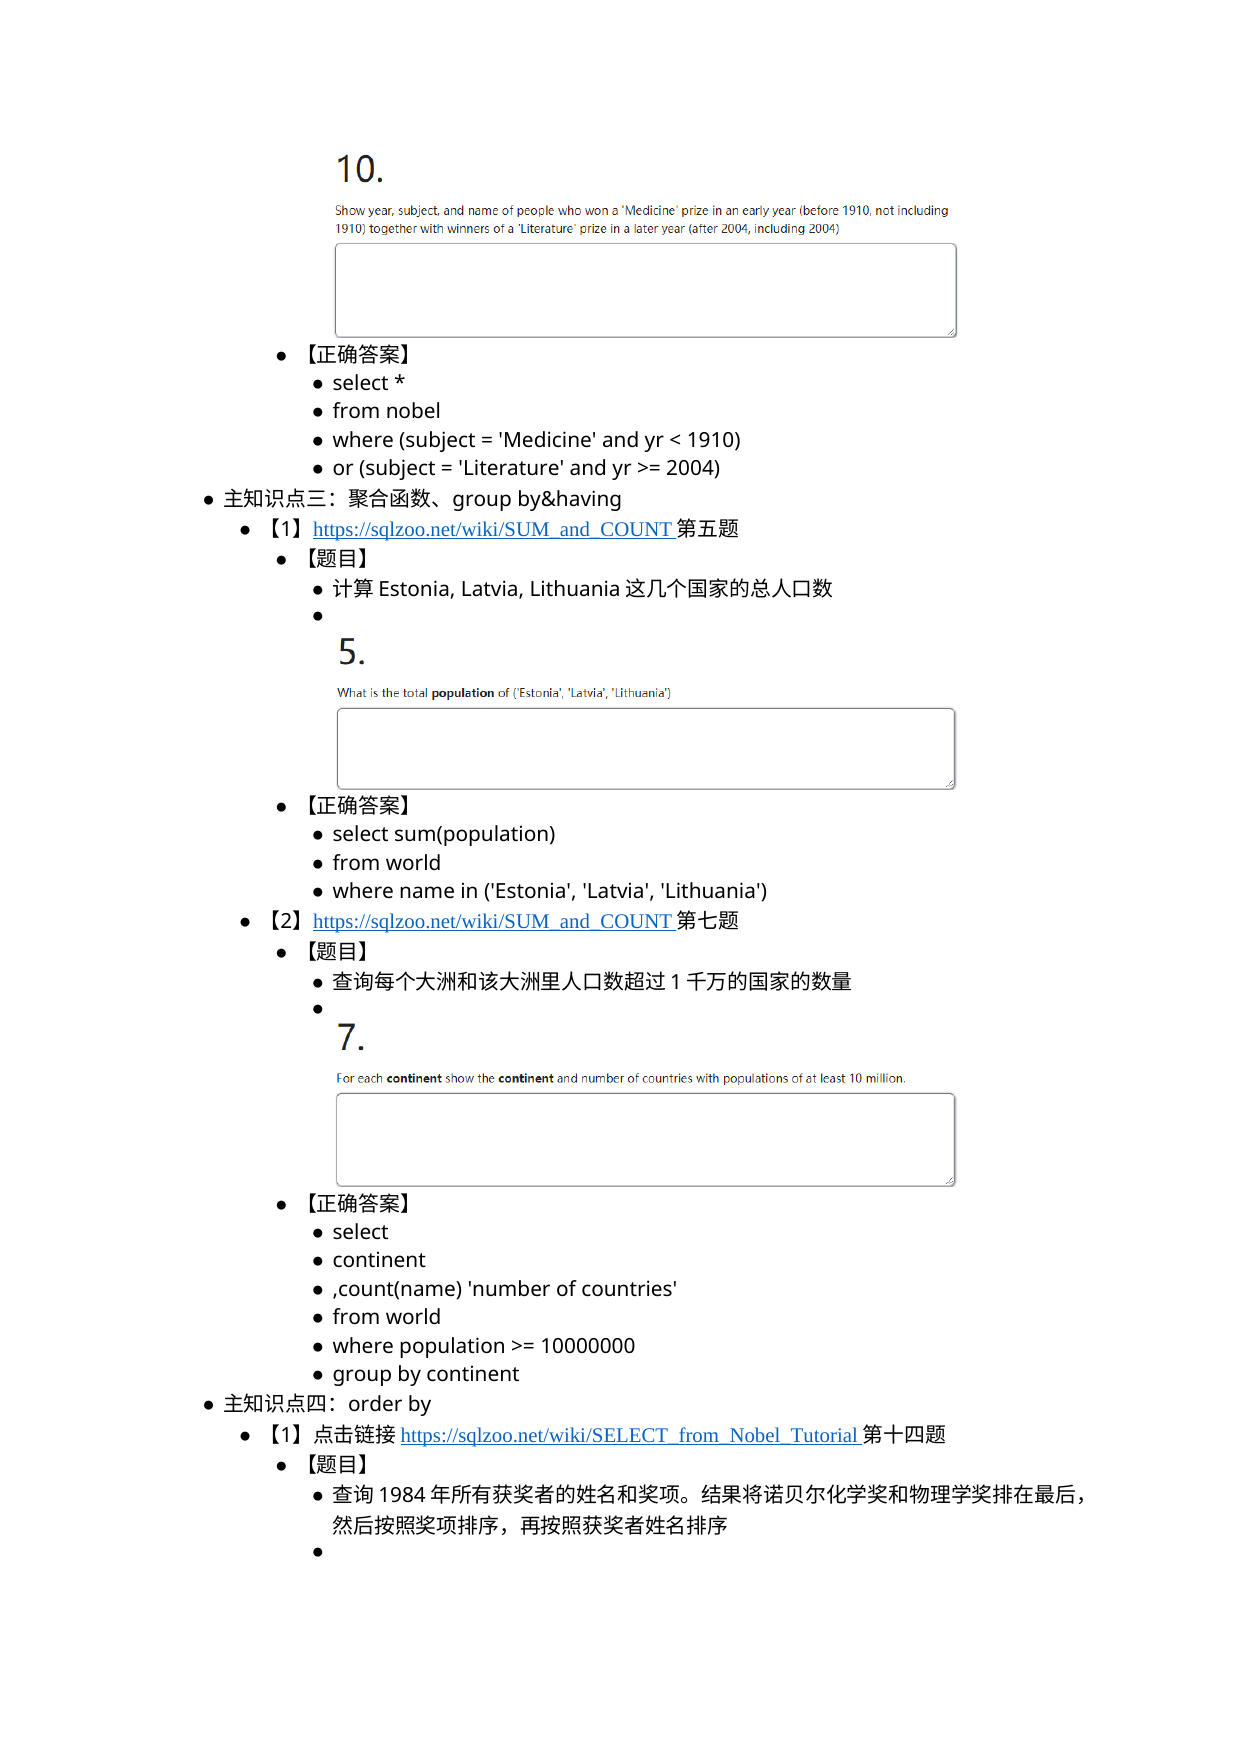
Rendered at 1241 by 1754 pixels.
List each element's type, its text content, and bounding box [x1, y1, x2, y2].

list from nobel [311, 396, 1090, 425]
list 【题目】 [275, 1448, 1090, 1478]
list continent [311, 1246, 1090, 1274]
picture [332, 1019, 958, 1187]
list 【题目】 [275, 935, 1090, 965]
list select sum(population) [311, 819, 1090, 848]
list 【正确答案】 [275, 789, 1090, 819]
list 主知识点四：order by [202, 1388, 1090, 1418]
list 计算Estonia, Latvia, Lithuania这几个国家的总人口数 [311, 573, 1090, 603]
list 【正确答案】 [275, 1187, 1090, 1217]
list 查询每个大洲和该大洲里人口数超过1千万的国家的数量 [311, 965, 1090, 996]
list select [311, 1217, 1090, 1246]
picture [332, 150, 958, 338]
list 【2】https://sqlzoo.net/wiki/SUM_and_COUNT第七题 [238, 905, 1090, 935]
list ,count(name) 'number of countries' [311, 1274, 1090, 1302]
list from world [311, 1302, 1090, 1331]
list group by continent [311, 1359, 1090, 1388]
list 查询1984年所有获奖者的姓名和奖项。结果将诺贝尔化学奖和物理学奖排在最后，然后按照奖项排序，再按照获奖者姓名排序 [311, 1478, 1090, 1539]
list select * [311, 368, 1090, 396]
list from world [311, 848, 1090, 876]
list 【1】https://sqlzoo.net/wiki/SUM_and_COUNT第五题 [238, 512, 1090, 542]
picture [332, 627, 958, 790]
list 【题目】 [275, 542, 1090, 573]
list 主知识点三：聚合函数、group by&having [202, 482, 1090, 512]
list or (subject = 'Literature' and yr >= 2004) [311, 453, 1090, 482]
list where (subject = 'Medicine' and yr < 1910) [311, 425, 1090, 453]
list 【1】点击链接https://sqlzoo.net/wiki/SELECT_from_Nobel_Tutorial第十四题 [238, 1418, 1090, 1448]
list 【正确答案】 [275, 338, 1090, 368]
list where population >= 10000000 [311, 1331, 1090, 1359]
list where name in ('Estonia', 'Latvia', 'Lithuania') [311, 876, 1090, 905]
